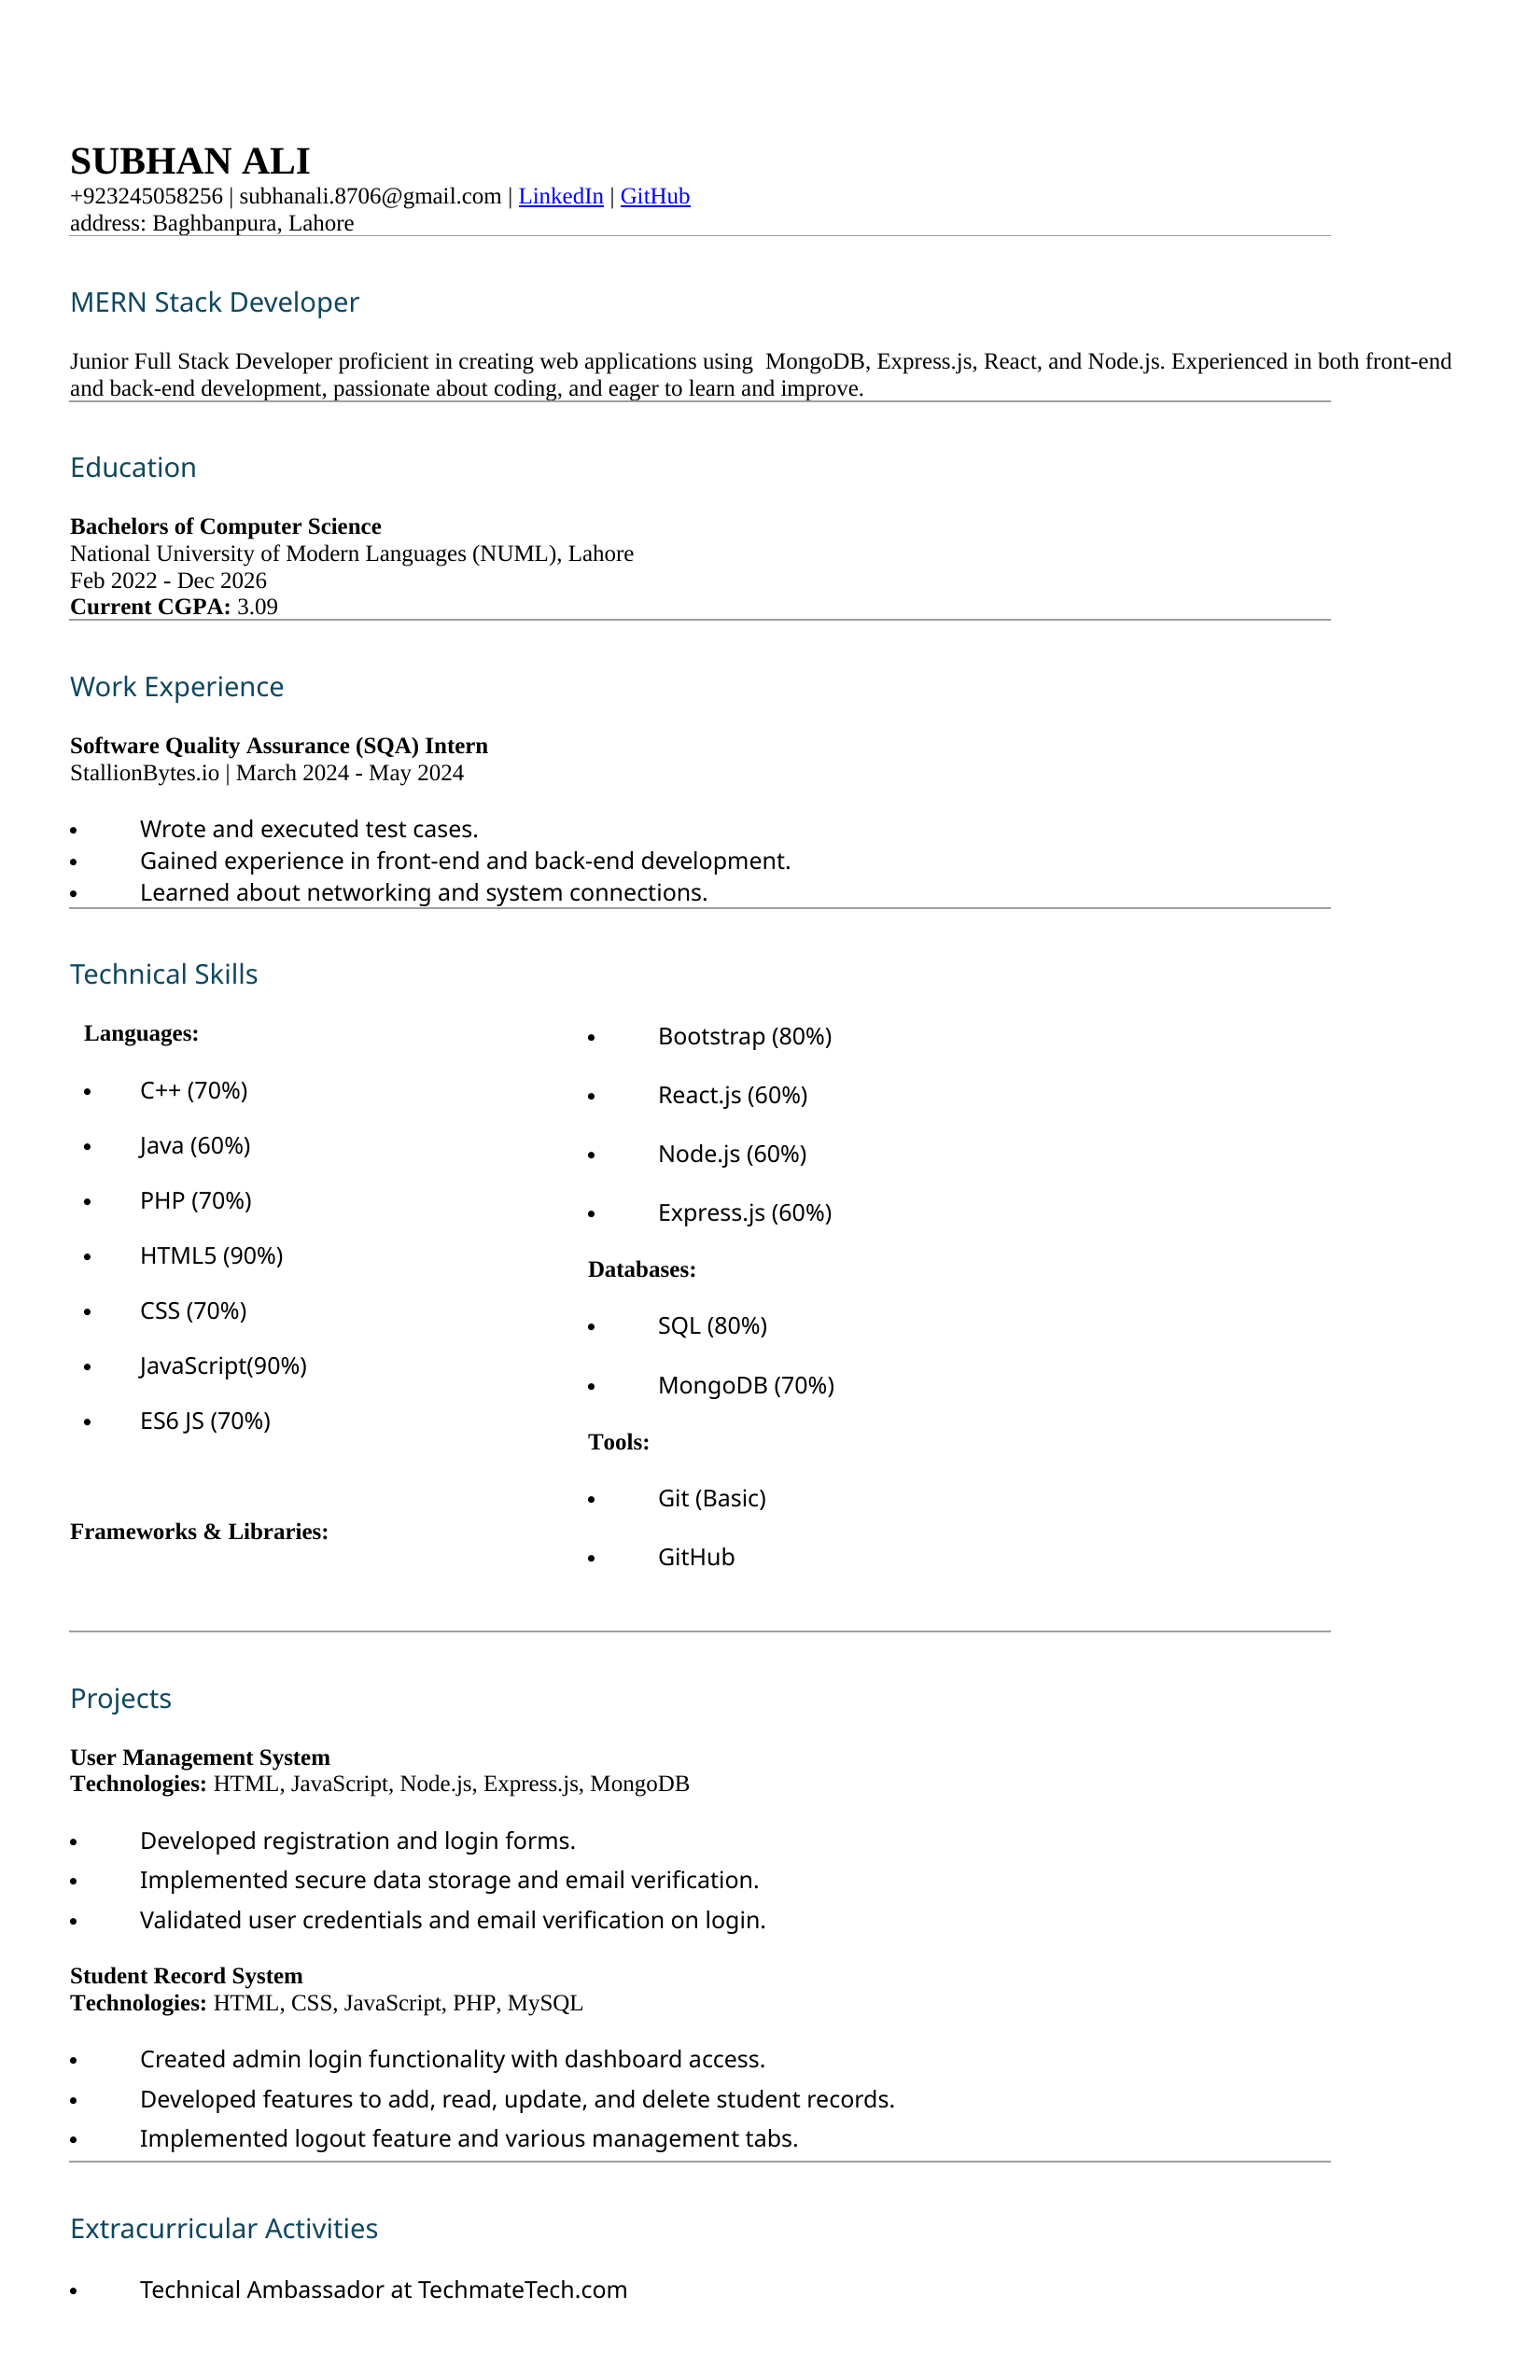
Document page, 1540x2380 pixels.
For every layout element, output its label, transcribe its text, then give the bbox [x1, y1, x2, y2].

list Express.js (60%) [588, 1197, 1470, 1228]
list Gained experience in front-end and back-end development. [70, 845, 1470, 876]
list React.js (60%) [588, 1079, 1470, 1111]
subtitle Technical Skills [70, 955, 1470, 992]
subtitle Projects [70, 1679, 1470, 1715]
list HTML5 (90%) [84, 1239, 518, 1271]
subtitle Extracurricular Activities [70, 2209, 1470, 2247]
list Bootstrap (80%) [588, 1019, 1470, 1051]
text Languages: [84, 1019, 518, 1046]
text Frameworks & Libraries: [70, 1518, 518, 1544]
subtitle Work Experience [70, 667, 1470, 705]
text Junior Full Stack Developer proficient in creating web applications using MongoDB, Express.js, React, and Node.js. Experienced in both front-end and back-end development, passionate about coding, and eager to learn and improve. [70, 347, 1470, 401]
text Databases: [588, 1255, 1470, 1282]
list Wrote and executed test cases. [70, 813, 1470, 845]
subtitle Education [70, 449, 1470, 485]
list Java (60%) [84, 1128, 518, 1160]
list Learned about networking and system connections. [70, 876, 1470, 908]
text Bachelors of Computer Science National University of Modern Languages (NUML), Lahore Feb 2022 - Dec 2026 Current CGPA: 3.09 [70, 512, 1470, 620]
list GitHub [588, 1541, 1470, 1573]
list JavaScript(90%) [84, 1350, 518, 1381]
text User Management System Technologies: HTML, JavaScript, Node.js, Express.js, MongoDB [70, 1743, 1470, 1797]
list Validated user credentials and email verification on login. [70, 1903, 1470, 1935]
list Created admin login functionality with dashboard access. [70, 2043, 1470, 2075]
list MongoDB (70%) [588, 1368, 1470, 1401]
text Software Quality Assurance (SQA) Intern StallionBytes.io | March 2024 - May 2024 [70, 732, 1470, 785]
list Implemented secure data storage and email verification. [70, 1864, 1470, 1896]
list Technical Ambassador at TechmateTech.com [70, 2274, 1470, 2305]
list ES6 JS (70%) [84, 1405, 518, 1436]
list Developed registration and login forms. [70, 1824, 1470, 1855]
list Implemented logout feature and various management tabs. [70, 2122, 1470, 2154]
list PHP (70%) [84, 1183, 518, 1215]
list Git (Basic) [588, 1482, 1470, 1514]
list C++ (70%) [84, 1073, 518, 1105]
text SUBHAN ALI +923245058256 | subhanali.8706@gmail.com | LinkedIn | GitHub address: Baghbanpura, Lahore [70, 137, 1470, 236]
text Student Record System Technologies: HTML, CSS, JavaScript, PHP, MySQL [70, 1962, 1470, 2016]
text Tools: [588, 1428, 1470, 1454]
subtitle MERN Stack Developer [70, 283, 1470, 320]
list SQL (80%) [588, 1309, 1470, 1341]
list Node.js (60%) [588, 1138, 1470, 1169]
list Developed features to add, read, update, and delete student records. [70, 2082, 1470, 2115]
list CSS (70%) [84, 1295, 518, 1326]
